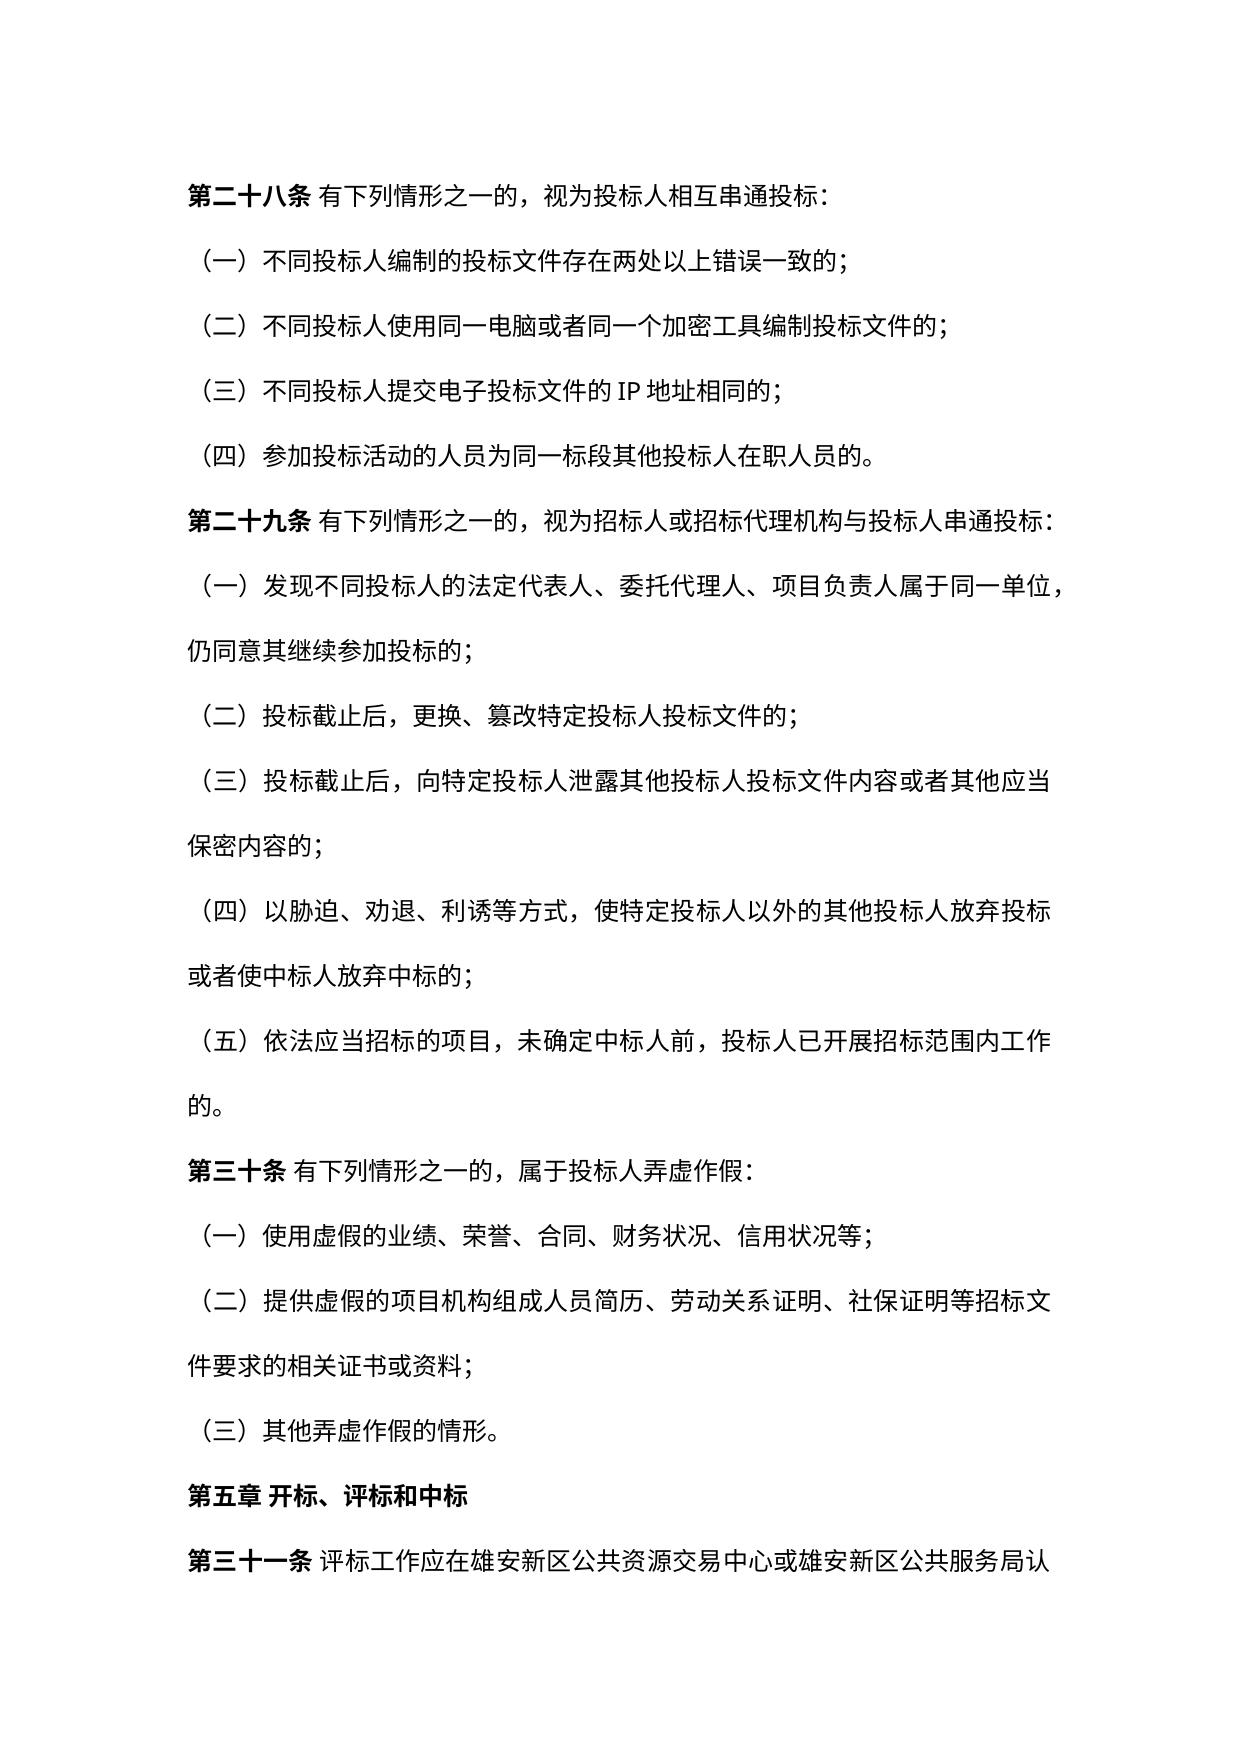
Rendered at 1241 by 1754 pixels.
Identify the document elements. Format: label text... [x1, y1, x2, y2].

text （三）其他弄虚作假的情形。 [187, 1397, 1053, 1462]
text （四）以胁迫、劝退、利诱等方式，使特定投标人以外的其他投标人放弃投标或者使中标人放弃中标的； [187, 877, 1053, 1007]
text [187, 1527, 1053, 1592]
text （一）使用虚假的业绩、荣誉、合同、财务状况、信用状况等； [187, 1202, 1053, 1267]
text （三）不同投标人提交电子投标文件的IP地址相同的； [187, 357, 1053, 422]
text 第三十条 有下列情形之一的，属于投标人弄虚作假： [187, 1137, 1053, 1202]
text （一）不同投标人编制的投标文件存在两处以上错误一致的； [187, 227, 1053, 292]
text 第五章 开标、评标和中标 [187, 1462, 1053, 1527]
text （五）依法应当招标的项目，未确定中标人前，投标人已开展招标范围内工作的。 [187, 1007, 1053, 1137]
text （一）发现不同投标人的法定代表人、委托代理人、项目负责人属于同一单位，仍同意其继续参加投标的； [187, 552, 1053, 682]
text （四）参加投标活动的人员为同一标段其他投标人在职人员的。 [187, 422, 1053, 487]
text （二）提供虚假的项目机构组成人员简历、劳动关系证明、社保证明等招标文件要求的相关证书或资料； [187, 1267, 1053, 1397]
text （二）投标截止后，更换、篡改特定投标人投标文件的； [187, 682, 1053, 747]
text 第二十九条 有下列情形之一的，视为招标人或招标代理机构与投标人串通投标： [187, 487, 1053, 552]
text （二）不同投标人使用同一电脑或者同一个加密工具编制投标文件的； [187, 292, 1053, 357]
text （三）投标截止后，向特定投标人泄露其他投标人投标文件内容或者其他应当保密内容的； [187, 747, 1053, 877]
text 第二十八条 有下列情形之一的，视为投标人相互串通投标： [187, 162, 1053, 227]
